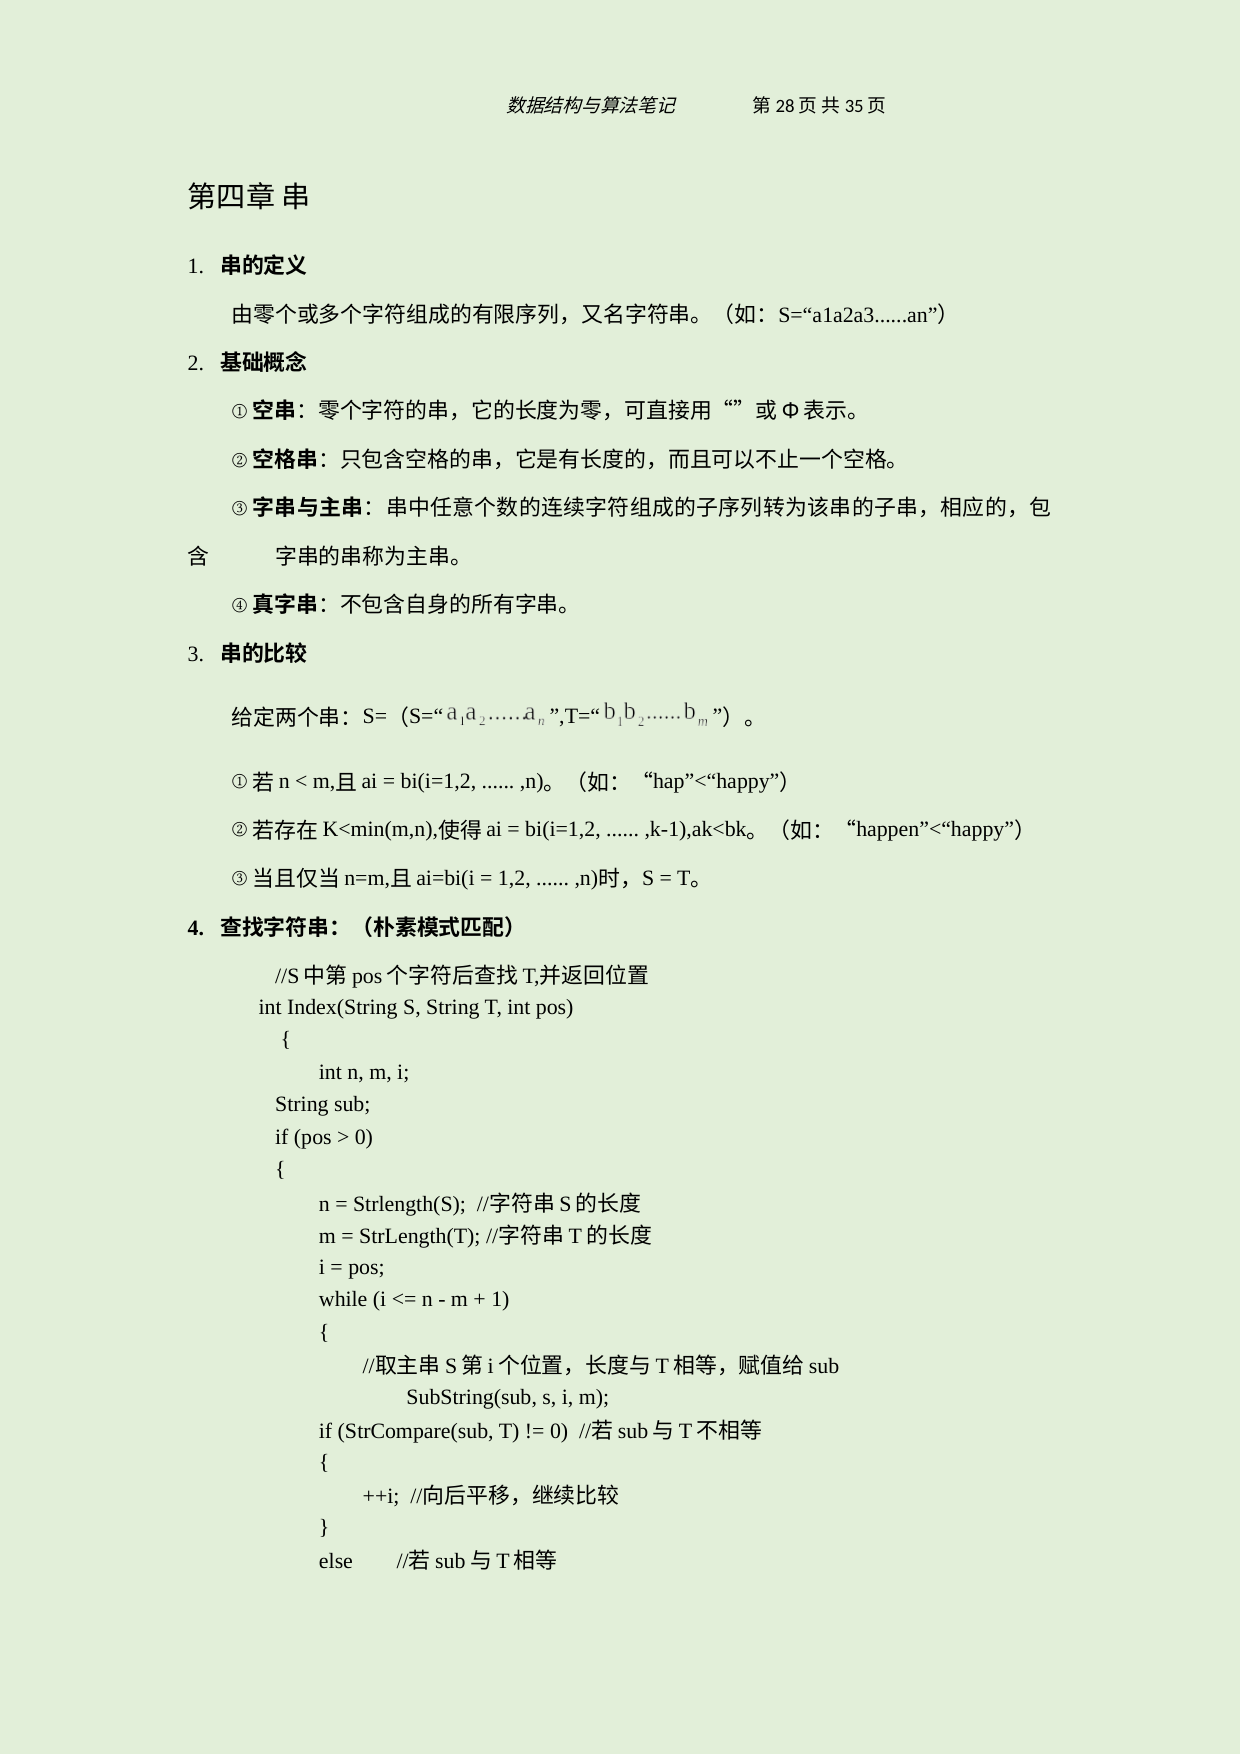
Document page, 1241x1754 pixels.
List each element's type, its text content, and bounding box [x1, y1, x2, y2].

text ②空格串：只包含空格的串，它是有长度的，而且可以不止一个空格。 [187, 441, 1053, 474]
text ①空串：零个字符的串，它的长度为零，可直接用“”或Φ表示。 [187, 393, 1053, 426]
text //S中第pos个字符后查找T,并返回位置 [231, 958, 1053, 990]
text m = StrLength(T); //字符串T的长度 [187, 1218, 1053, 1250]
text String sub; [187, 1088, 1053, 1120]
list 查找字符串：（朴素模式匹配） [187, 909, 1053, 942]
text ③当且仅当n=m,且ai=bi(i = 1,2, ...... ,n)时，S = T。 [187, 861, 1053, 893]
text n = Strlength(S); //字符串S的长度 [187, 1185, 1053, 1218]
text else //若sub与T相等 [187, 1543, 1053, 1575]
text } [187, 1510, 1053, 1543]
list 串的定义 [187, 248, 1053, 281]
text while (i <= n - m + 1) [187, 1283, 1053, 1315]
text ②若存在K<min(m,n),使得ai = bi(i=1,2, ...... ,k-1),ak<bk。（如：“happen”<“happy”） [187, 813, 1053, 845]
text { [187, 1445, 1053, 1478]
text 给定两个串：S=（S=“”,T=“”）。 [187, 683, 1053, 748]
text 由零个或多个字符组成的有限序列，又名字符串。（如：S=“a1a2a3......an”） [187, 296, 1053, 329]
text i = pos; [187, 1250, 1053, 1283]
list 串 [187, 162, 1053, 227]
list 串的比较 [187, 635, 1053, 668]
text //取主串S第i个位置，长度与T相等，赋值给sub [187, 1348, 1053, 1380]
text ①若n < m,且ai = bi(i=1,2, ...... ,n)。（如：“hap”<“happy”） [187, 764, 1053, 797]
text { [187, 1153, 1053, 1185]
text SubString(sub, s, i, m); [362, 1380, 1053, 1413]
text int n, m, i; [187, 1055, 1053, 1088]
text ③字串与主串：串中任意个数的连续字符组成的子序列转为该串的子串，相应的，包含 字串的串称为主串。 [187, 490, 1053, 571]
text ④真字串：不包含自身的所有字串。 [187, 587, 1053, 619]
text if (pos > 0) [187, 1120, 1053, 1153]
text int Index(String S, String T, int pos) [187, 990, 1053, 1023]
text { [187, 1315, 1053, 1348]
list 基础概念 [187, 345, 1053, 377]
text if (StrCompare(sub, T) != 0) //若sub与T不相等 [187, 1413, 1053, 1445]
text ++i; //向后平移，继续比较 [187, 1478, 1053, 1510]
text { [187, 1023, 1053, 1055]
